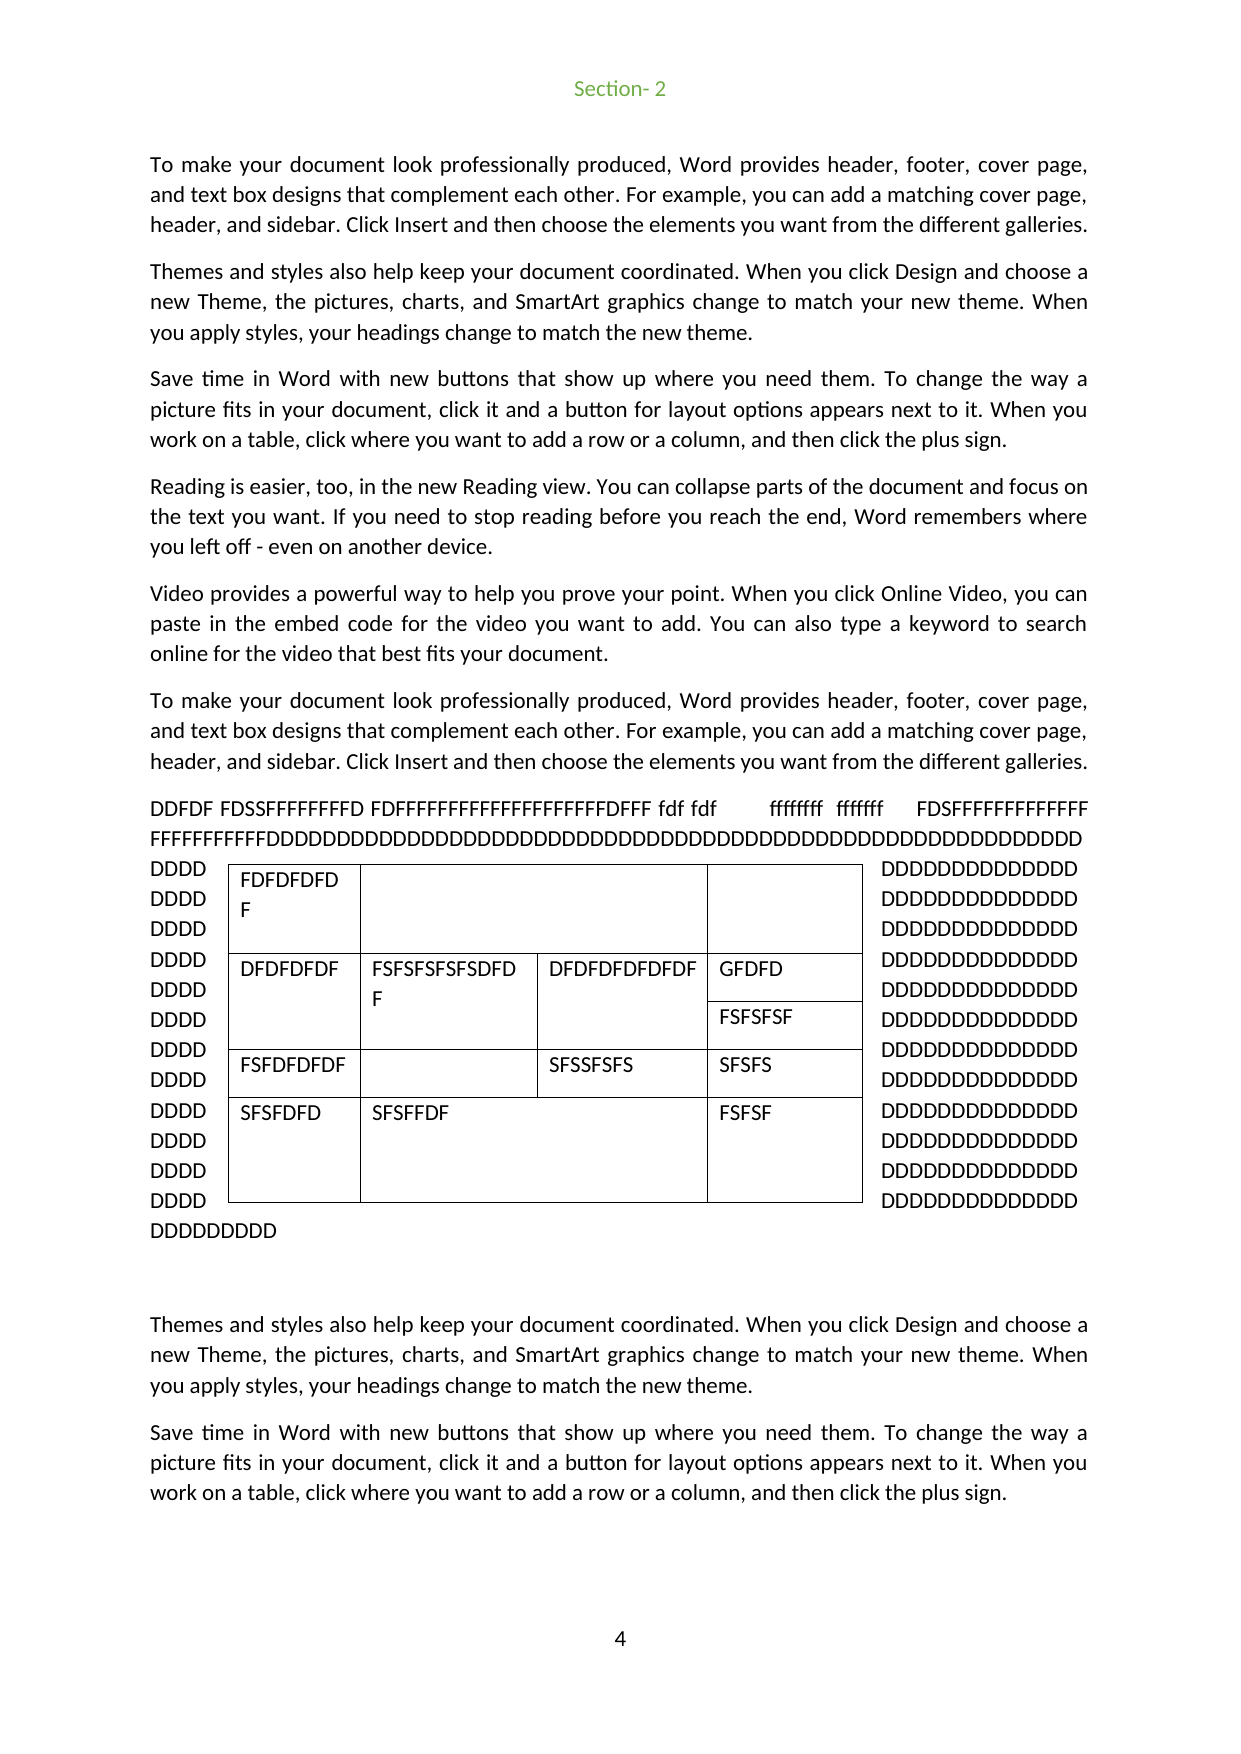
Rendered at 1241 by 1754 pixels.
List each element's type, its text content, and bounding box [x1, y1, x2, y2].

table_header [361, 865, 707, 953]
table_cell SFSFS [708, 1050, 862, 1097]
table_cell SFSFFDF [361, 1098, 707, 1202]
table_header FDFDFDFDF [229, 865, 360, 953]
table_cell DFDFDFDFDFDF [538, 954, 707, 1049]
text To make your document look professionally produced, Word provides header, footer, cover page, and text box designs that complement each other. For example, you can add a matching cover page, header, and sidebar. Click Insert and then choose the elements you want from the different galleries. [150, 150, 1090, 238]
text Save time in Word with new buttons that show up where you need them. To change the way a picture fits in your document, click it and a button for layout options appears next to it. When you work on a table, click where you want to add a row or a column, and then click the plus sign. [150, 364, 1090, 453]
table_cell FSFSFSFSFSDFDF [361, 954, 537, 1049]
table_cell FSFSF [708, 1098, 862, 1202]
table_cell [361, 1050, 537, 1097]
text Save time in Word with new buttons that show up where you need them. To change the way a picture fits in your document, click it and a button for layout options appears next to it. When you work on a table, click where you want to add a row or a column, and then click the plus sign. [150, 1418, 1090, 1506]
text To make your document look professionally produced, Word provides header, footer, cover page, and text box designs that complement each other. For example, you can add a matching cover page, header, and sidebar. Click Insert and then choose the elements you want from the different galleries. [150, 686, 1090, 775]
table_cell FSFSFSF [708, 1002, 862, 1049]
table_header [708, 865, 862, 953]
table_cell SFSFDFD [229, 1098, 360, 1202]
text Video provides a powerful way to help you prove your point. When you click Online Video, you can paste in the embed code for the video you want to add. You can also type a keyword to search online for the video that best fits your document. [150, 579, 1090, 668]
table_cell SFSSFSFS [538, 1050, 707, 1097]
text DDFDF FDSSFFFFFFFFD FDFFFFFFFFFFFFFFFFFFFFDFFF fdf fdf ffffffff fffffff FDSFFFFFFFFFFFFF FFFFFFFFFFFDDDDDDDDDDDDDDDDDDDDDDDDDDDDDDDDDDDDDDDDDDDDDDDDDDDDDDDDDDDDDDDDDDDDDDDDDDDDDDDDDDDDDDDDDDDDDDDDDDDDDDDDDDDDDDDDDDDDDDDDDDDDDDDDDDDDDDDDDDDDDDDDDDDDDDDDDDDDDDDDDDDDDDDDDDDDDDDDDDDDDDDDDDDDDDDDDDDDDDDDDDDDDDDDDDDDDDDDDDDDDDDDDDDDDDDDDDDDDDDDDDDDDDDDDDDDDDDDDDDDDDDDDDDDDDDDDDDDDDDDDDD [150, 794, 1090, 1245]
table_cell DFDFDFDF [229, 954, 360, 1049]
table_cell FSFDFDFDF [229, 1050, 360, 1097]
table_cell GFDFD [708, 954, 862, 1001]
